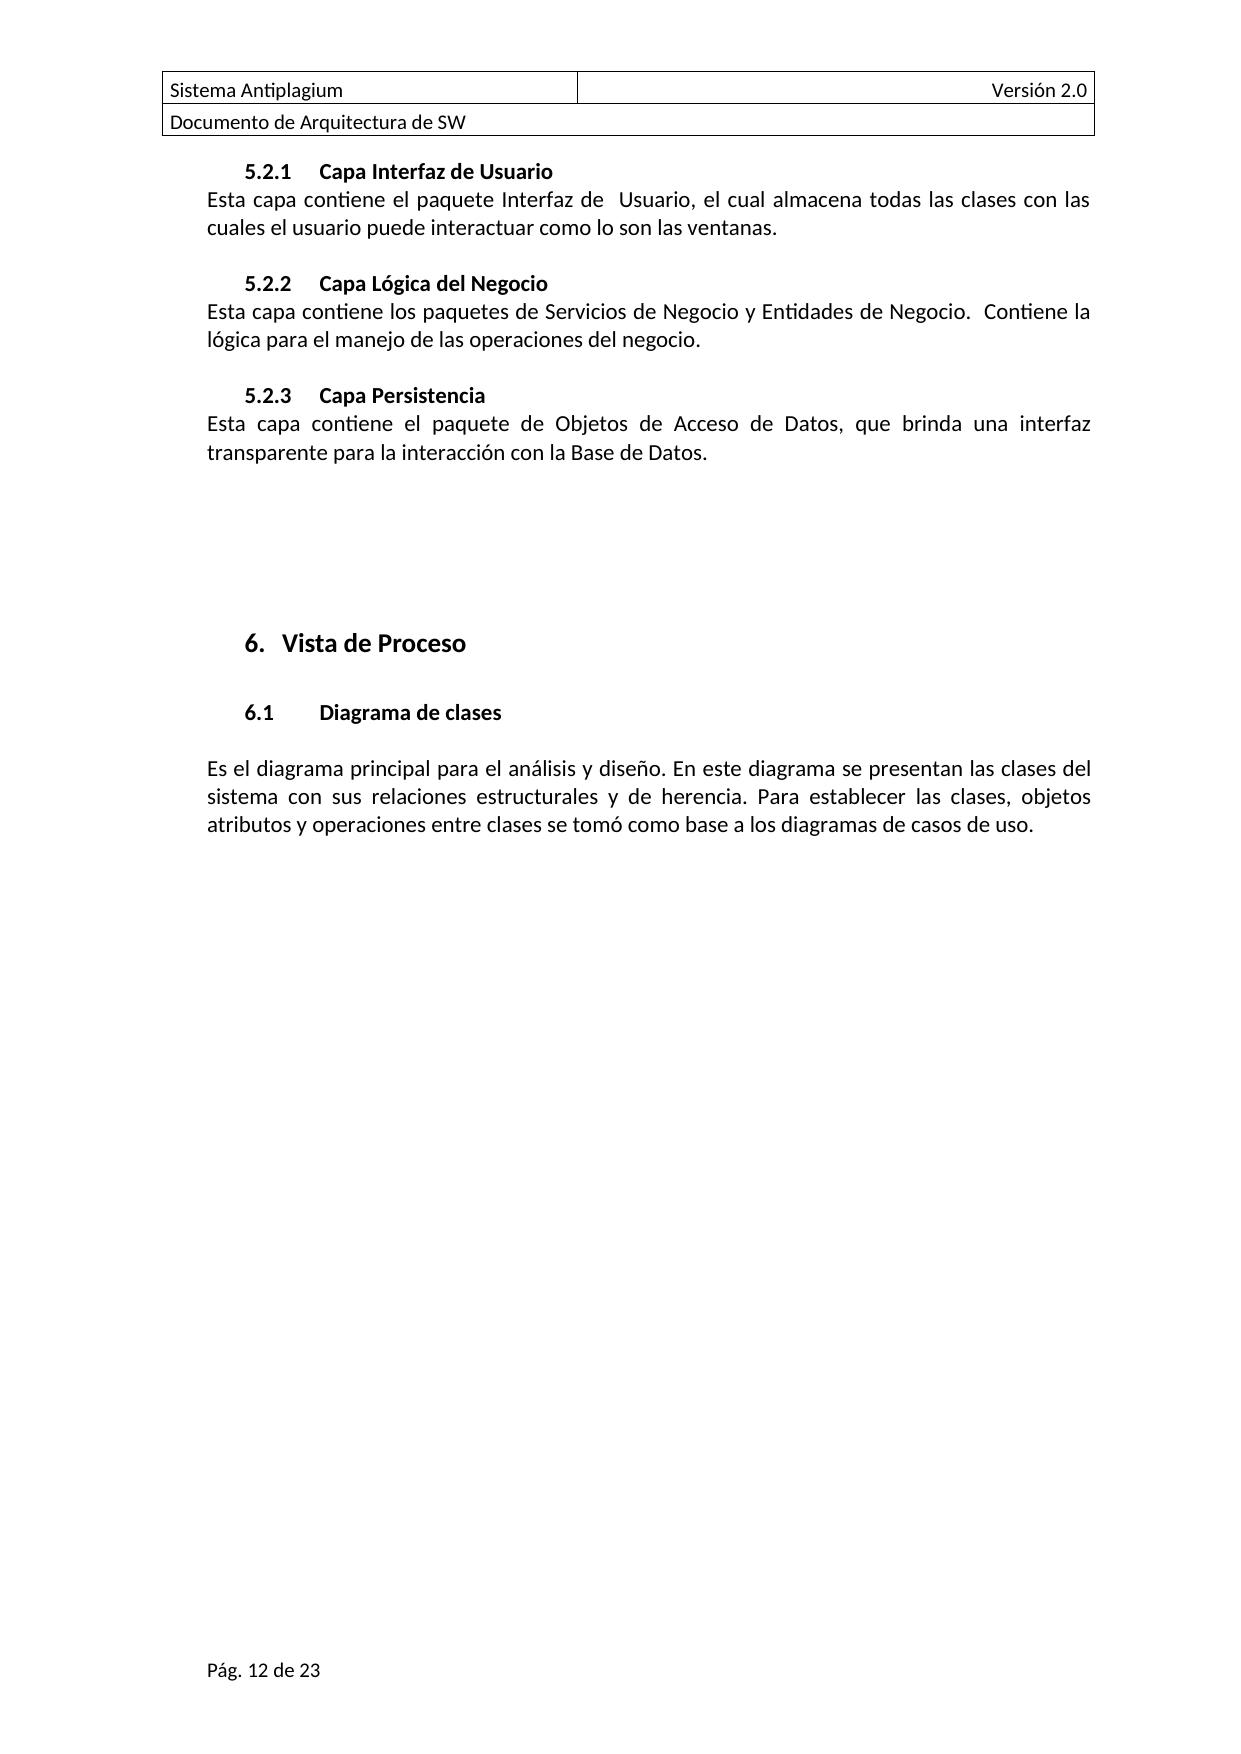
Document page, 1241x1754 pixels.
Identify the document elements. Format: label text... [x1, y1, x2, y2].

text Es el diagrama principal para el análisis y diseño. En este diagrama se presentan las clases del sistema con sus relaciones estructurales y de herencia. Para establecer las clases, objetos atributos y operaciones entre clases se tomó como base a los diagramas de casos de uso. [207, 754, 1092, 838]
subtitle Capa Lógica del Negocio [244, 269, 1092, 297]
subtitle Capa Persistencia [244, 382, 1092, 409]
subtitle Diagrama de clases [244, 698, 1092, 726]
subtitle Vista de Proceso [244, 627, 1092, 659]
text Esta capa contiene el paquete de Objetos de Acceso de Datos, que brinda una interfaz transparente para la interacción con de Datos. [207, 409, 1092, 466]
text Esta capa contiene el paquete Interfaz de Usuario, el cual almacena todas las clases con las cuales el usuario puede interactuar como lo son las ventanas. [207, 185, 1092, 241]
text Esta capa contiene los paquetes de Servicios de Negocio y Entidades de Negocio. Contiene la lógica para el manejo de las operaciones del negocio. [207, 297, 1092, 353]
subtitle Capa Interfaz de Usuario [244, 157, 1092, 185]
